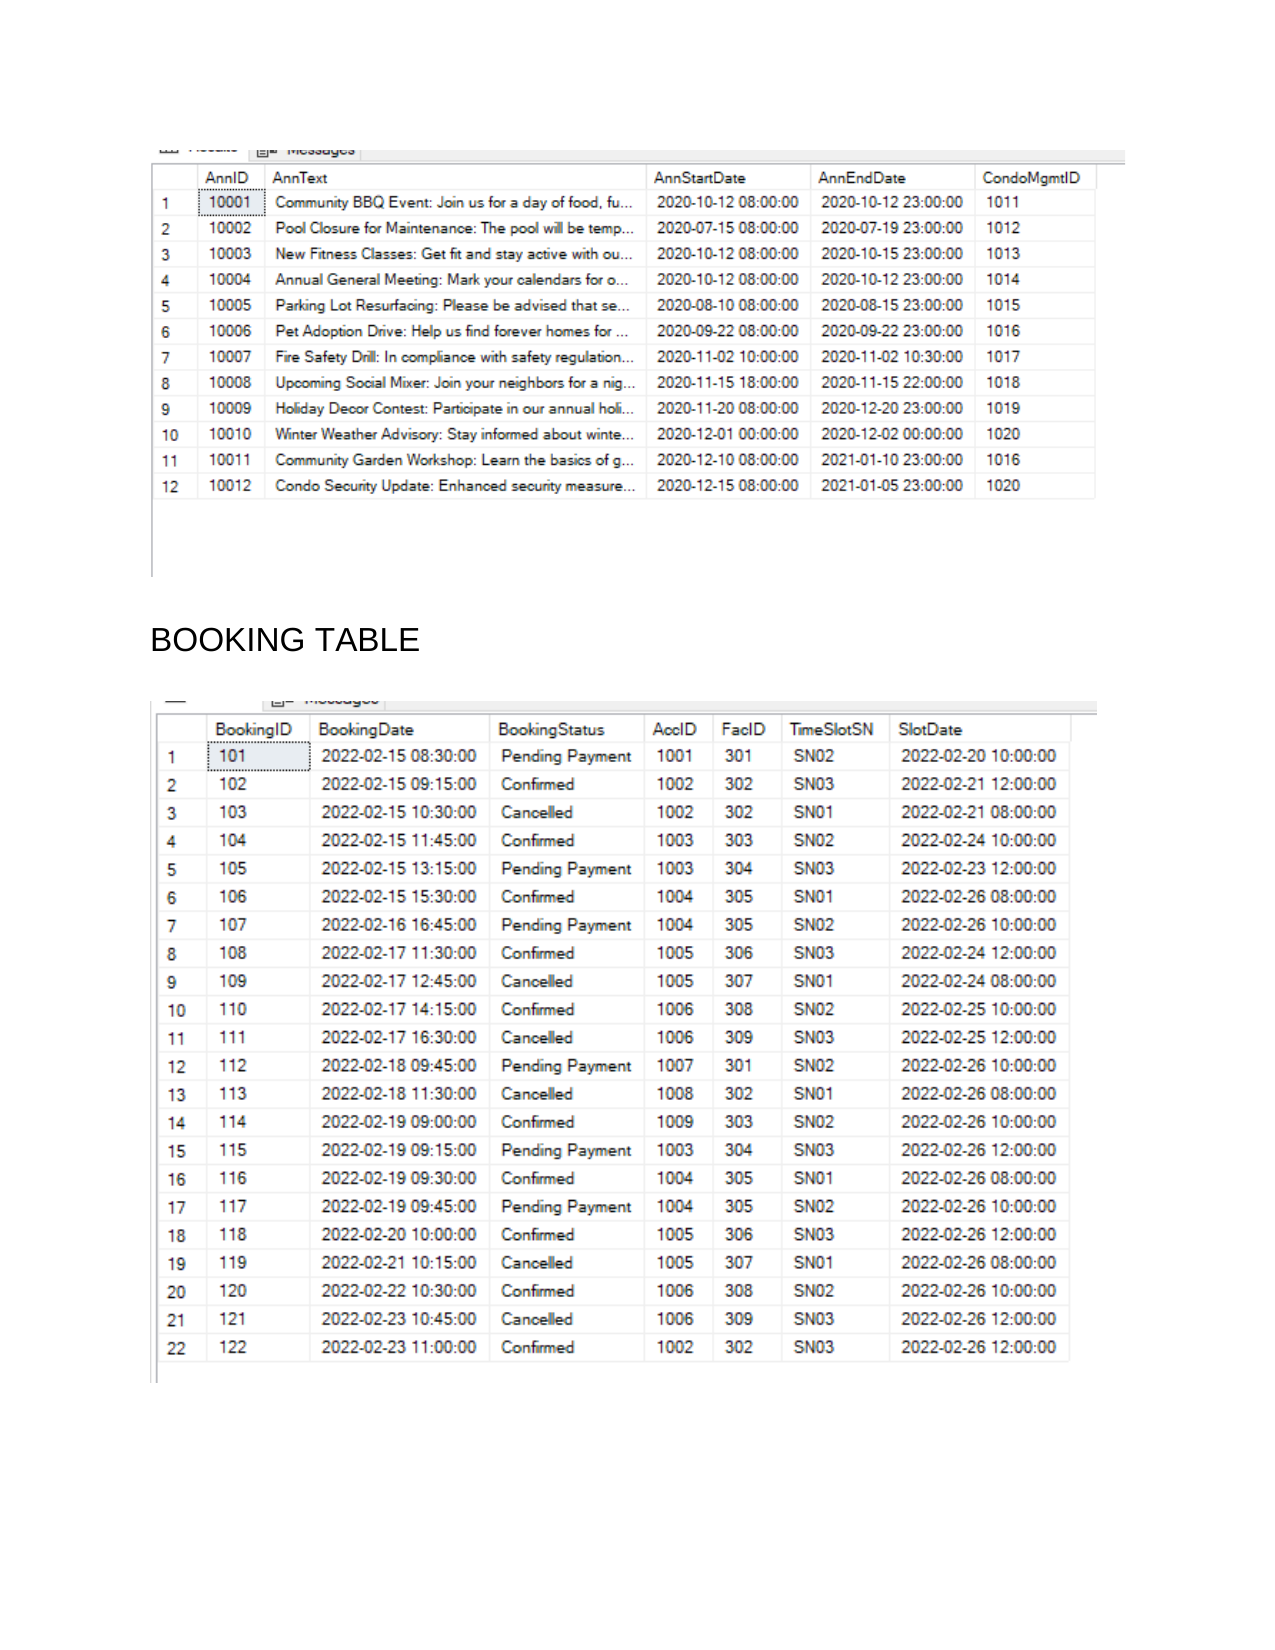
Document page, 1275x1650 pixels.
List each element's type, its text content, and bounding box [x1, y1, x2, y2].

subtitle BOOKING TABLE [150, 620, 1125, 658]
picture [150, 701, 1097, 1383]
picture [150, 150, 1125, 577]
